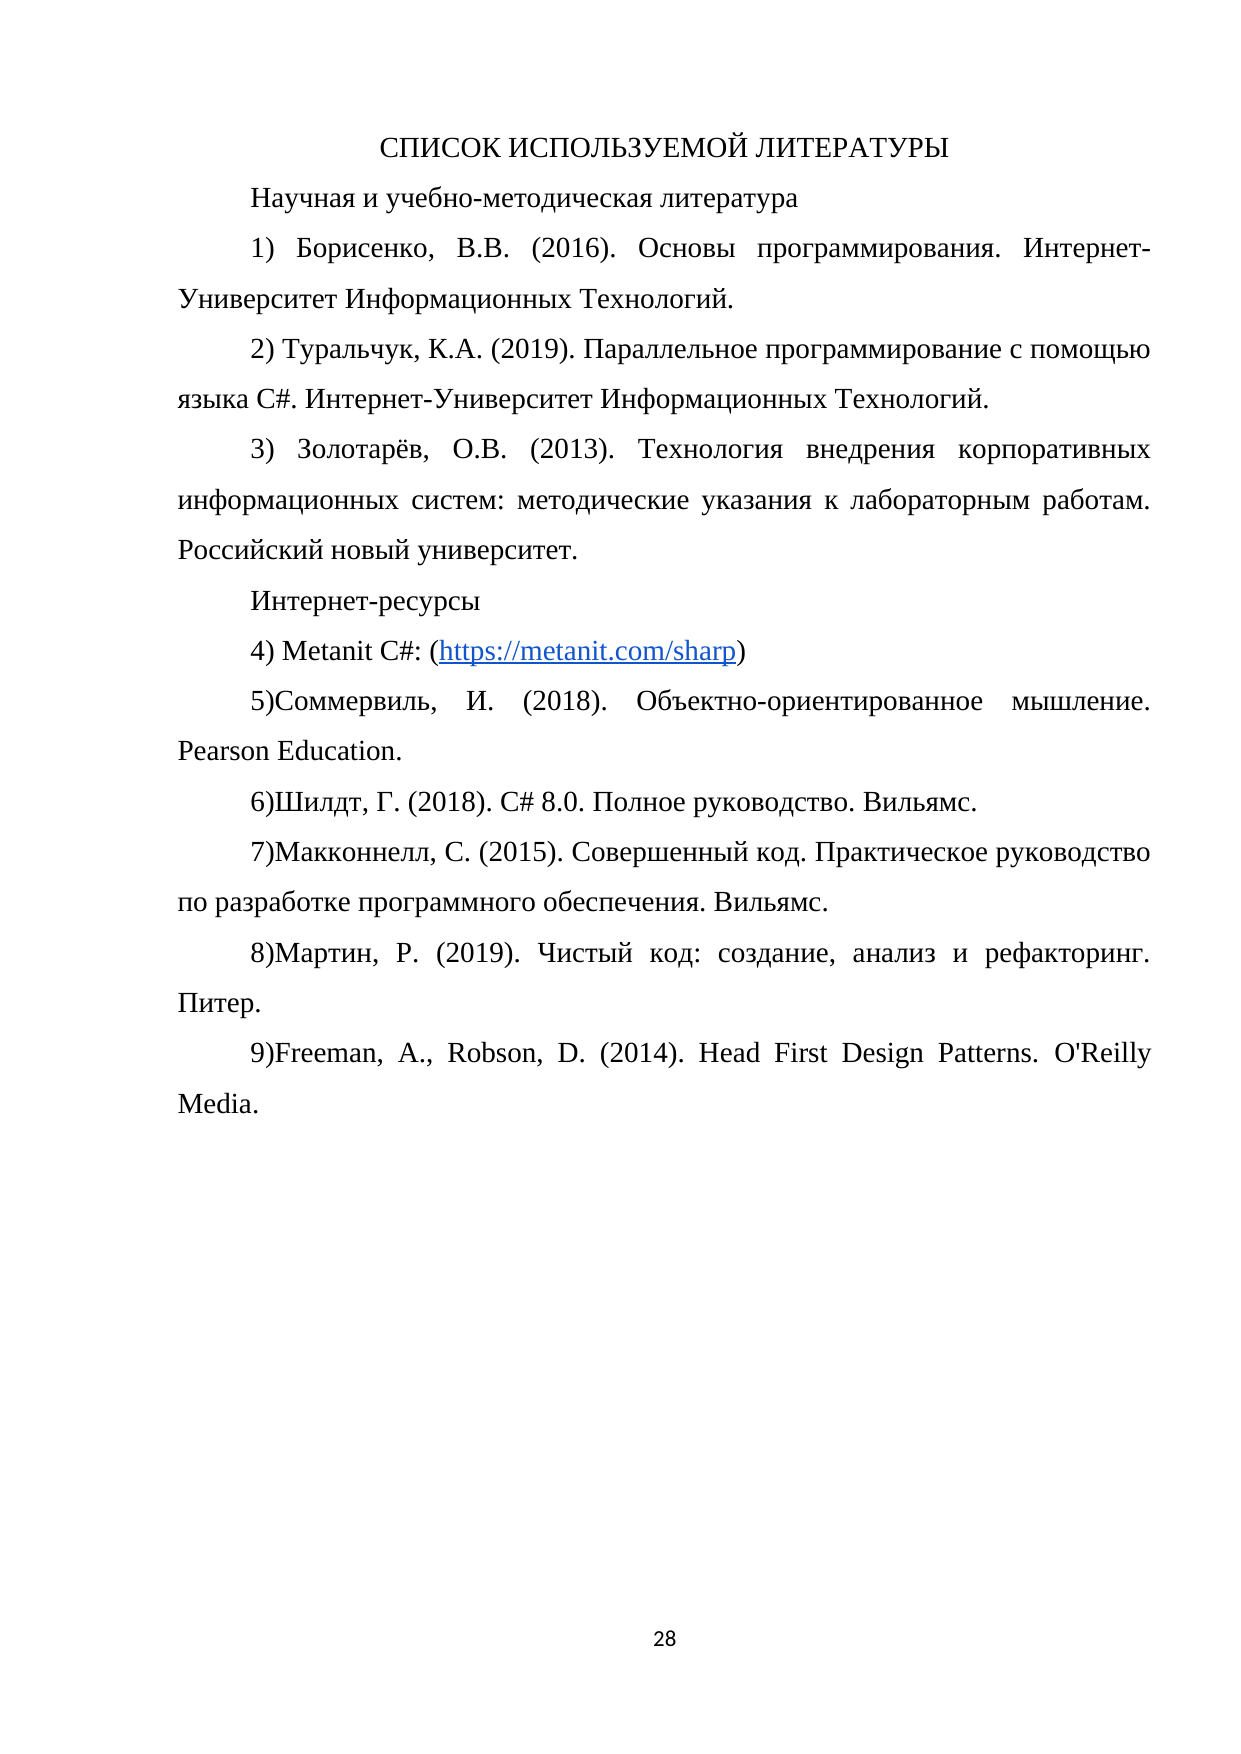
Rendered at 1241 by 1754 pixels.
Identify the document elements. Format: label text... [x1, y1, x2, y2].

text 6)Шилдт, Г. (2018). C# 8.0. Полное руководство. Вильямс. [177, 784, 1152, 817]
text 9)Freeman, A., Robson, D. (2014). Head First Design Patterns. O'Reilly Media. [177, 1035, 1152, 1119]
text 2) Туральчук, К.А. (2019). Параллельное программирование с помощью языка C#. Интернет-Университет Информационных Технологий. [177, 331, 1152, 415]
text 3) Золотарёв, О.В. (2013). Технология внедрения корпоративных информационных систем: методические указания к лабораторным работам. Российский новый университет. [177, 432, 1152, 566]
text 8)Мартин, Р. (2019). Чистый код: создание, анализ и рефакторинг. Питер. [177, 935, 1152, 1019]
text 7)Макконнелл, С. (2015). Совершенный код. Практическое руководство по разработке программного обеспечения. Вильямс. [177, 834, 1152, 918]
text 4) Metanit С#: (https://metanit.com/sharp) [177, 633, 1152, 666]
text 1) Борисенко, В.В. (2016). Основы программирования. Интернет-Университет Информационных Технологий. [177, 230, 1152, 314]
text СПИСОК ИСПОЛЬЗУЕМОЙ ЛИТЕРАТУРЫ [177, 130, 1152, 163]
text Научная и учебно-методическая литература [177, 180, 1152, 214]
text 5)Соммервиль, И. (2018). Объектно-ориентированное мышление. Pearson Education. [177, 683, 1152, 767]
text Интернет-ресурсы [177, 583, 1152, 616]
